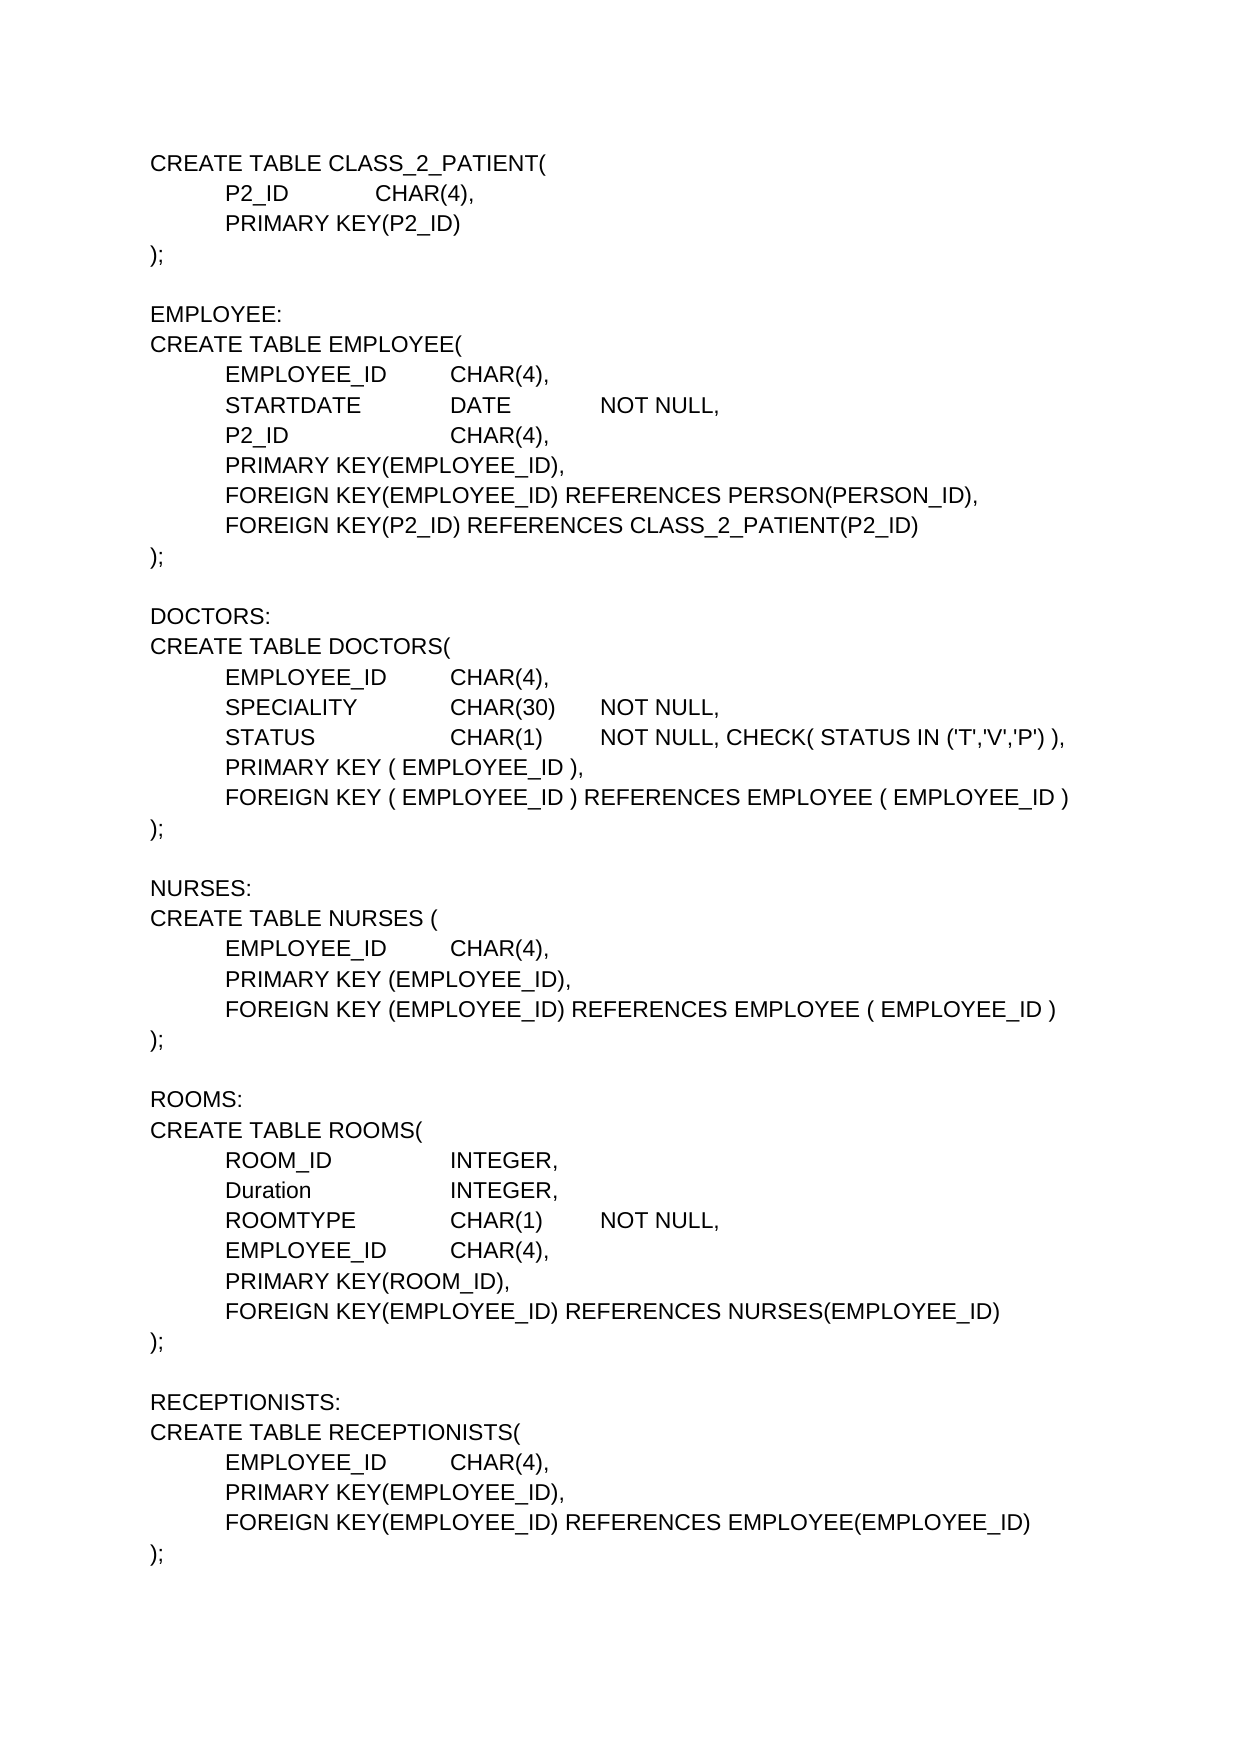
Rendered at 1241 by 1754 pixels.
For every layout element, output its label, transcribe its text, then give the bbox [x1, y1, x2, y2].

text FOREIGN KEY (EMPLOYEE_ID) REFERENCES EMPLOYEE ( EMPLOYEE_ID ) [150, 996, 1090, 1022]
text FOREIGN KEY(EMPLOYEE_ID) REFERENCES EMPLOYEE(EMPLOYEE_ID) [150, 1509, 1090, 1536]
text ROOM_ID INTEGER, [150, 1147, 1090, 1173]
text CREATE TABLE NURSES ( [150, 905, 1090, 932]
text STATUS CHAR(1) NOT NULL, CHECK( STATUS IN ('T','V','P') ), [150, 724, 1090, 750]
text RECEPTIONISTS: [150, 1388, 1090, 1415]
text PRIMARY KEY(ROOM_ID), [150, 1268, 1090, 1294]
text CREATE TABLE CLASS_2_PATIENT( [150, 150, 1090, 176]
text ); [150, 1328, 1090, 1354]
text CREATE TABLE DOCTORS( [150, 633, 1090, 660]
text EMPLOYEE_ID CHAR(4), [150, 935, 1090, 962]
text ); [150, 1539, 1090, 1566]
text PRIMARY KEY ( EMPLOYEE_ID ), [150, 754, 1090, 781]
text EMPLOYEE_ID CHAR(4), [150, 361, 1090, 388]
text ); [150, 814, 1090, 841]
text DOCTORS: [150, 603, 1090, 629]
text ); [150, 1026, 1090, 1052]
text Duration INTEGER, [150, 1177, 1090, 1203]
text PRIMARY KEY (EMPLOYEE_ID), [150, 966, 1090, 992]
text PRIMARY KEY(EMPLOYEE_ID), [150, 1479, 1090, 1506]
text STARTDATE DATE NOT NULL, [150, 392, 1090, 418]
text ROOMS: [150, 1086, 1090, 1113]
text SPECIALITY CHAR(30) NOT NULL, [150, 694, 1090, 720]
text EMPLOYEE: [150, 301, 1090, 327]
text P2_ID CHAR(4), [150, 180, 1090, 207]
text FOREIGN KEY(P2_ID) REFERENCES CLASS_2_PATIENT(P2_ID) [150, 512, 1090, 539]
text EMPLOYEE_ID CHAR(4), [150, 1449, 1090, 1475]
text PRIMARY KEY(P2_ID) [150, 210, 1090, 237]
text EMPLOYEE_ID CHAR(4), [150, 663, 1090, 690]
text ROOMTYPE CHAR(1) NOT NULL, [150, 1207, 1090, 1234]
text CREATE TABLE EMPLOYEE( [150, 331, 1090, 358]
text P2_ID CHAR(4), [150, 422, 1090, 448]
text PRIMARY KEY(EMPLOYEE_ID), [150, 452, 1090, 478]
text CREATE TABLE ROOMS( [150, 1117, 1090, 1143]
text EMPLOYEE_ID CHAR(4), [150, 1237, 1090, 1264]
text ); [150, 543, 1090, 569]
text FOREIGN KEY(EMPLOYEE_ID) REFERENCES NURSES(EMPLOYEE_ID) [150, 1298, 1090, 1324]
text FOREIGN KEY ( EMPLOYEE_ID ) REFERENCES EMPLOYEE ( EMPLOYEE_ID ) [150, 784, 1090, 811]
text FOREIGN KEY(EMPLOYEE_ID) REFERENCES PERSON(PERSON_ID), [150, 482, 1090, 509]
text NURSES: [150, 875, 1090, 901]
text CREATE TABLE RECEPTIONISTS( [150, 1419, 1090, 1445]
text ); [150, 241, 1090, 267]
